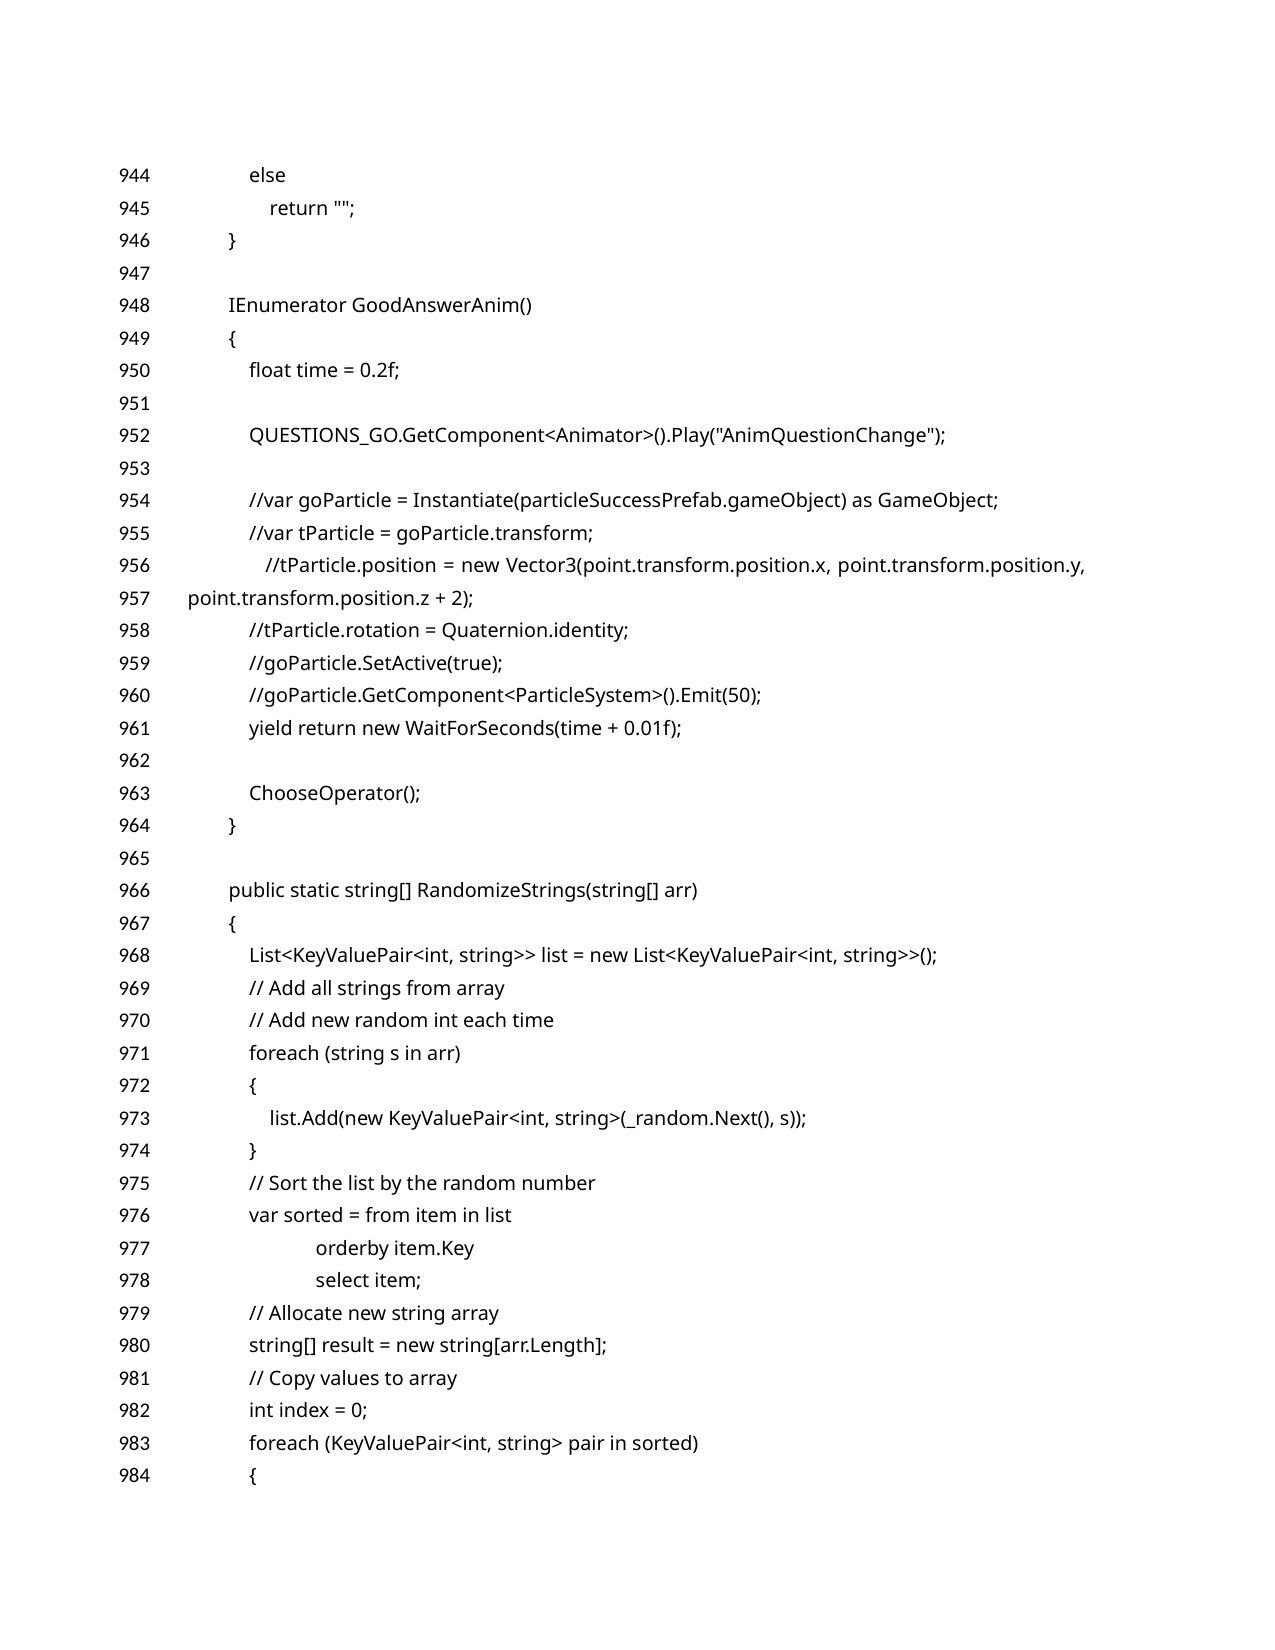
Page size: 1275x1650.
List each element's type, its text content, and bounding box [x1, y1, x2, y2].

text // Add all strings from array [187, 971, 1087, 1004]
text // Sort the list by the random number [187, 1166, 1087, 1199]
text //var goParticle = Instantiate(particleSuccessPrefab.gameObject) as GameObject; [187, 484, 1087, 516]
text foreach (KeyValuePair<int, string> pair in sorted) [187, 1426, 1087, 1459]
text var sorted = from item in list [187, 1199, 1087, 1231]
text // Allocate new string array [187, 1296, 1087, 1329]
text select item; [187, 1264, 1087, 1296]
text // Add new random int each time [187, 1004, 1087, 1036]
text ChooseOperator(); [187, 776, 1087, 809]
text } [187, 1134, 1087, 1166]
text string[] result = new string[arr.Length]; [187, 1329, 1087, 1361]
text list.Add(new KeyValuePair<int, string>(_random.Next(), s)); [187, 1101, 1087, 1134]
text float time = 0.2f; [187, 354, 1087, 386]
text else [187, 159, 1087, 191]
text // Copy values to array [187, 1361, 1087, 1394]
text { [187, 321, 1087, 354]
text } [187, 224, 1087, 256]
text { [187, 1069, 1087, 1101]
text { [187, 906, 1087, 939]
text foreach (string s in arr) [187, 1036, 1087, 1069]
text //tParticle.rotation = Quaternion.identity; [187, 614, 1087, 646]
text orderby item.Key [187, 1231, 1087, 1264]
text //tParticle.position = new Vector3(point.transform.position.x, point.transform.position.y, point.transform.position.z + 2); [187, 549, 1087, 614]
text int index = 0; [187, 1394, 1087, 1426]
text //goParticle.GetComponent<ParticleSystem>().Emit(50); [187, 679, 1087, 711]
text //var tParticle = goParticle.transform; [187, 516, 1087, 549]
text //goParticle.SetActive(true); [187, 646, 1087, 679]
text yield return new WaitForSeconds(time + 0.01f); [187, 711, 1087, 744]
text QUESTIONS_GO.GetComponent<Animator>().Play("AnimQuestionChange"); [187, 419, 1087, 451]
text } [187, 809, 1087, 841]
text return ""; [187, 191, 1087, 224]
text { [187, 1459, 1087, 1491]
text List<KeyValuePair<int, string>> list = new List<KeyValuePair<int, string>>(); [187, 939, 1087, 971]
text IEnumerator GoodAnswerAnim() [187, 289, 1087, 321]
text public static string[] RandomizeStrings(string[] arr) [187, 874, 1087, 906]
